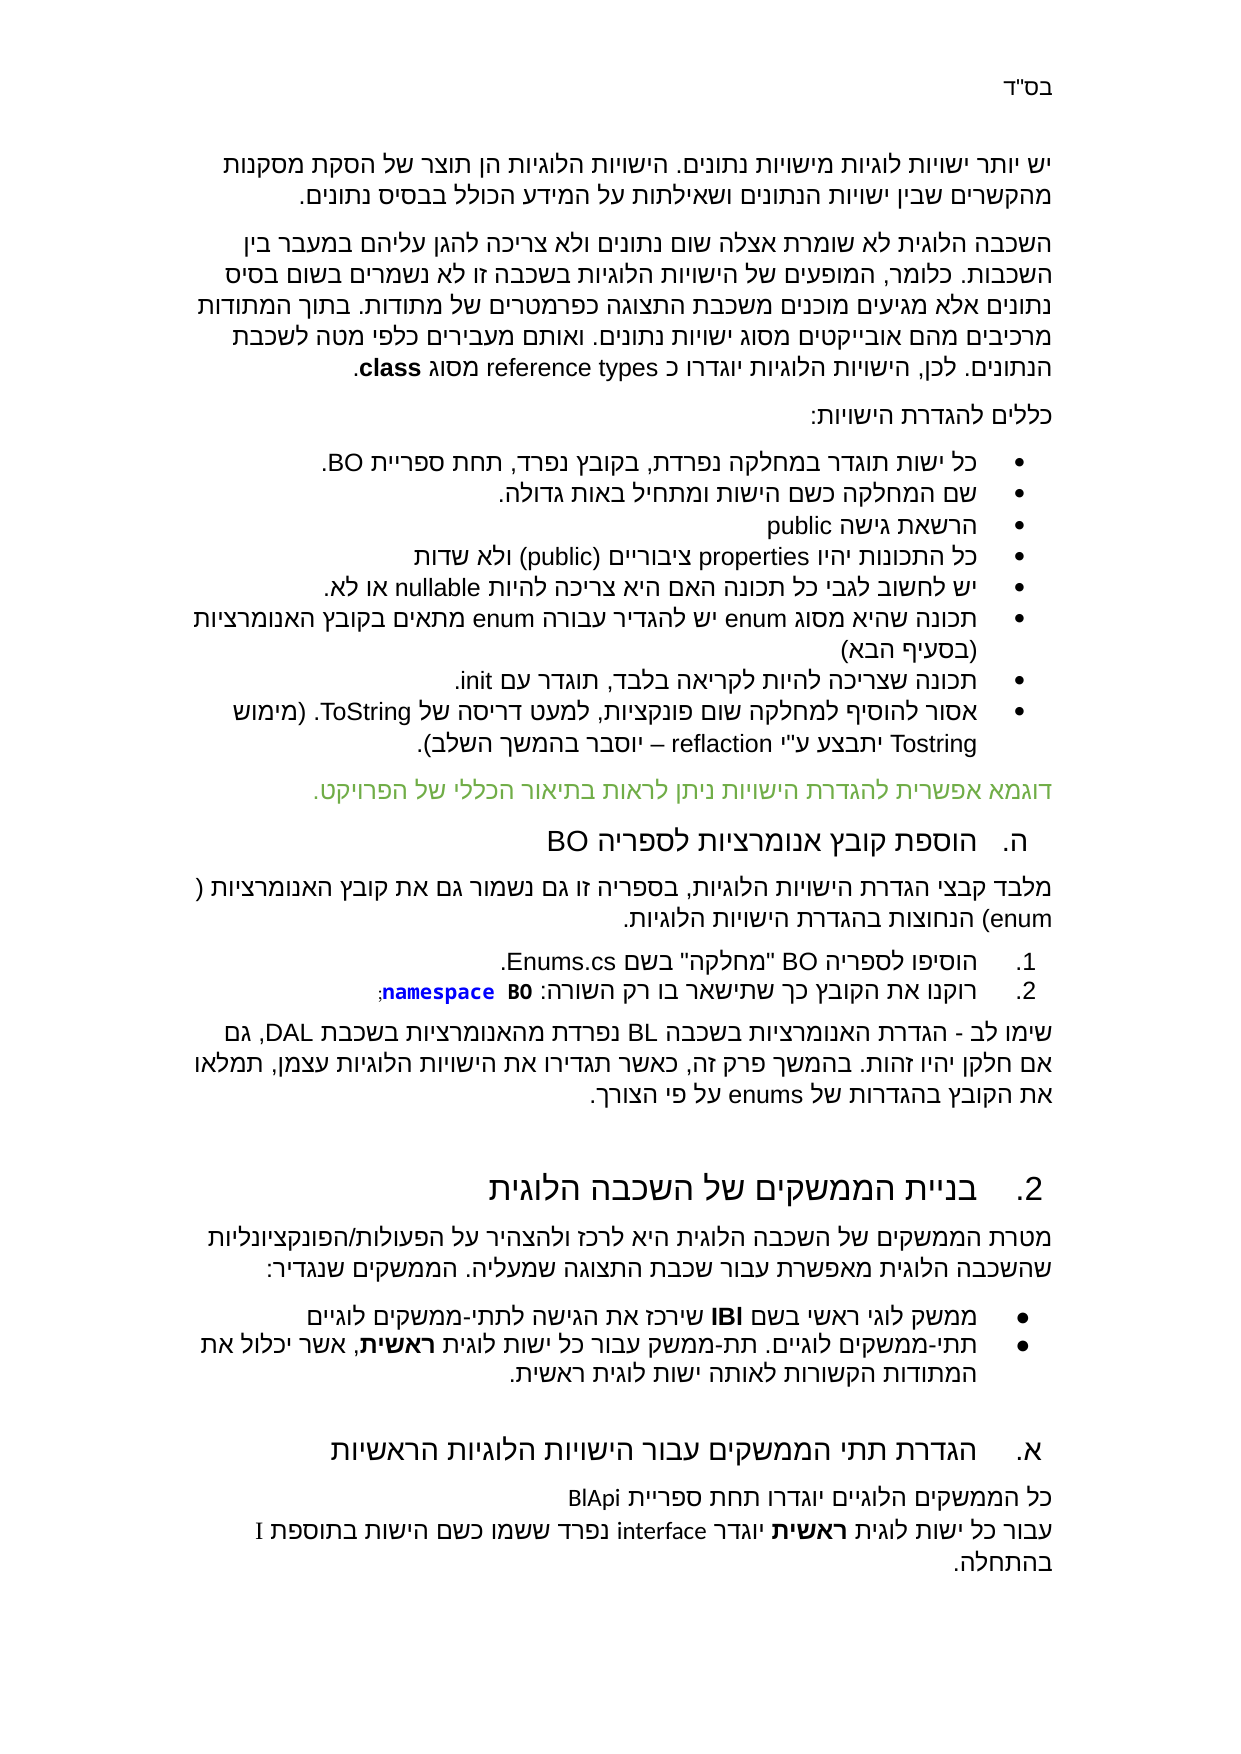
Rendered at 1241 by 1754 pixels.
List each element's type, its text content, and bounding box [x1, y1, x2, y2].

text דוגמא אפשרית להגדרת הישויות ניתן לראות בתיאור הכללי של הפרויקט. [187, 776, 1053, 805]
list ממשק לוגי ראשי בשם IBl שירכז את הגישה לתתי-ממשקים לוגיים [187, 1302, 1015, 1331]
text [187, 1482, 1053, 1576]
text השכבה הלוגית לא שומרת אצלה שום נתונים ולא צריכה להגן עליהם במעבר בין השכבות. כלומר, המופעים של הישויות הלוגיות בשכבה זו לא נשמרים בשום בסיס נתונים אלא מגיעים מוכנים משכבת התצוגה כפרמטרים של מתודות. בתוך המתודות מרכיבים מהם אובייקטים מסוג ישויות נתונים. ואותם מעבירים כלפי מטה לשכבת הנתונים. לכן, הישויות הלוגיות יוגדרו כ reference types מסוג class. [187, 229, 1053, 382]
list תתי-ממשקים לוגיים. תת-ממשק עבור כל ישות לוגית ראשית, אשר יכלול את המתודות הקשורות לאותה ישות לוגית ראשית. [187, 1331, 1015, 1388]
list בניית הממשקים של השכבה הלוגית [187, 1169, 1015, 1207]
list יש לחשוב לגבי כל תכונה האם היא צריכה להיות nullable או לא. [187, 573, 1015, 602]
list הגדרת תתי הממשקים עבור הישויות הלוגיות הראשיות [187, 1433, 1015, 1467]
list כל התכונות יהיו properties ציבוריים (public) ולא שדות [187, 542, 1015, 571]
list שם המחלקה כשם הישות ומתחיל באות גדולה. [187, 479, 1015, 508]
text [187, 150, 1053, 210]
list הוספת קובץ אנומרציות לספריה BO [187, 824, 1015, 857]
list הרשאת גישה public [187, 511, 1015, 539]
list רוקנו את הקובץ כך שתישאר בו רק השורה: namespace BO; [187, 976, 1015, 1006]
list תכונה שצריכה להיות לקריאה בלבד, תוגדר עם init. [187, 666, 1015, 695]
list כל ישות תוגדר במחלקה נפרדת, בקובץ נפרד, תחת ספריית BO. [187, 448, 1015, 477]
list הוסיפו לספריה BO "מחלקה" בשם Enums.cs. [187, 947, 1015, 976]
text מטרת הממשקים של השכבה הלוגית היא לרכז ולהצהיר על הפעולות/הפונקציונליות שהשכבה הלוגית מאפשרת עבור שכבת התצוגה שמעליה. הממשקים שנגדיר: [187, 1223, 1053, 1283]
text כללים להגדרת הישויות: [187, 401, 1053, 429]
text שימו לב - הגדרת האנומרציות בשכבה BL נפרדת מהאנומרציות בשכבת DAL, גם אם חלקן יהיו זהות. בהמשך פרק זה, כאשר תגדירו את הישויות הלוגיות עצמן, תמלאו את הקובץ בהגדרות של enums על פי הצורך. [187, 1018, 1053, 1109]
list אסור להוסיף למחלקה שום פונקציות, למעט דריסה של ToString. (מימוש Tostring יתבצע ע"י reflaction – יוסבר בהמשך השלב). [187, 697, 1015, 757]
text מלבד קבצי הגדרת הישויות הלוגיות, בספריה זו גם נשמור גם את קובץ האנומרציות (enum) הנחוצות בהגדרת הישויות הלוגיות. [187, 873, 1053, 932]
list תכונה שהיא מסוג enum יש להגדיר עבורה enum מתאים בקובץ האנומרציות (בסעיף הבא) [187, 604, 1015, 664]
